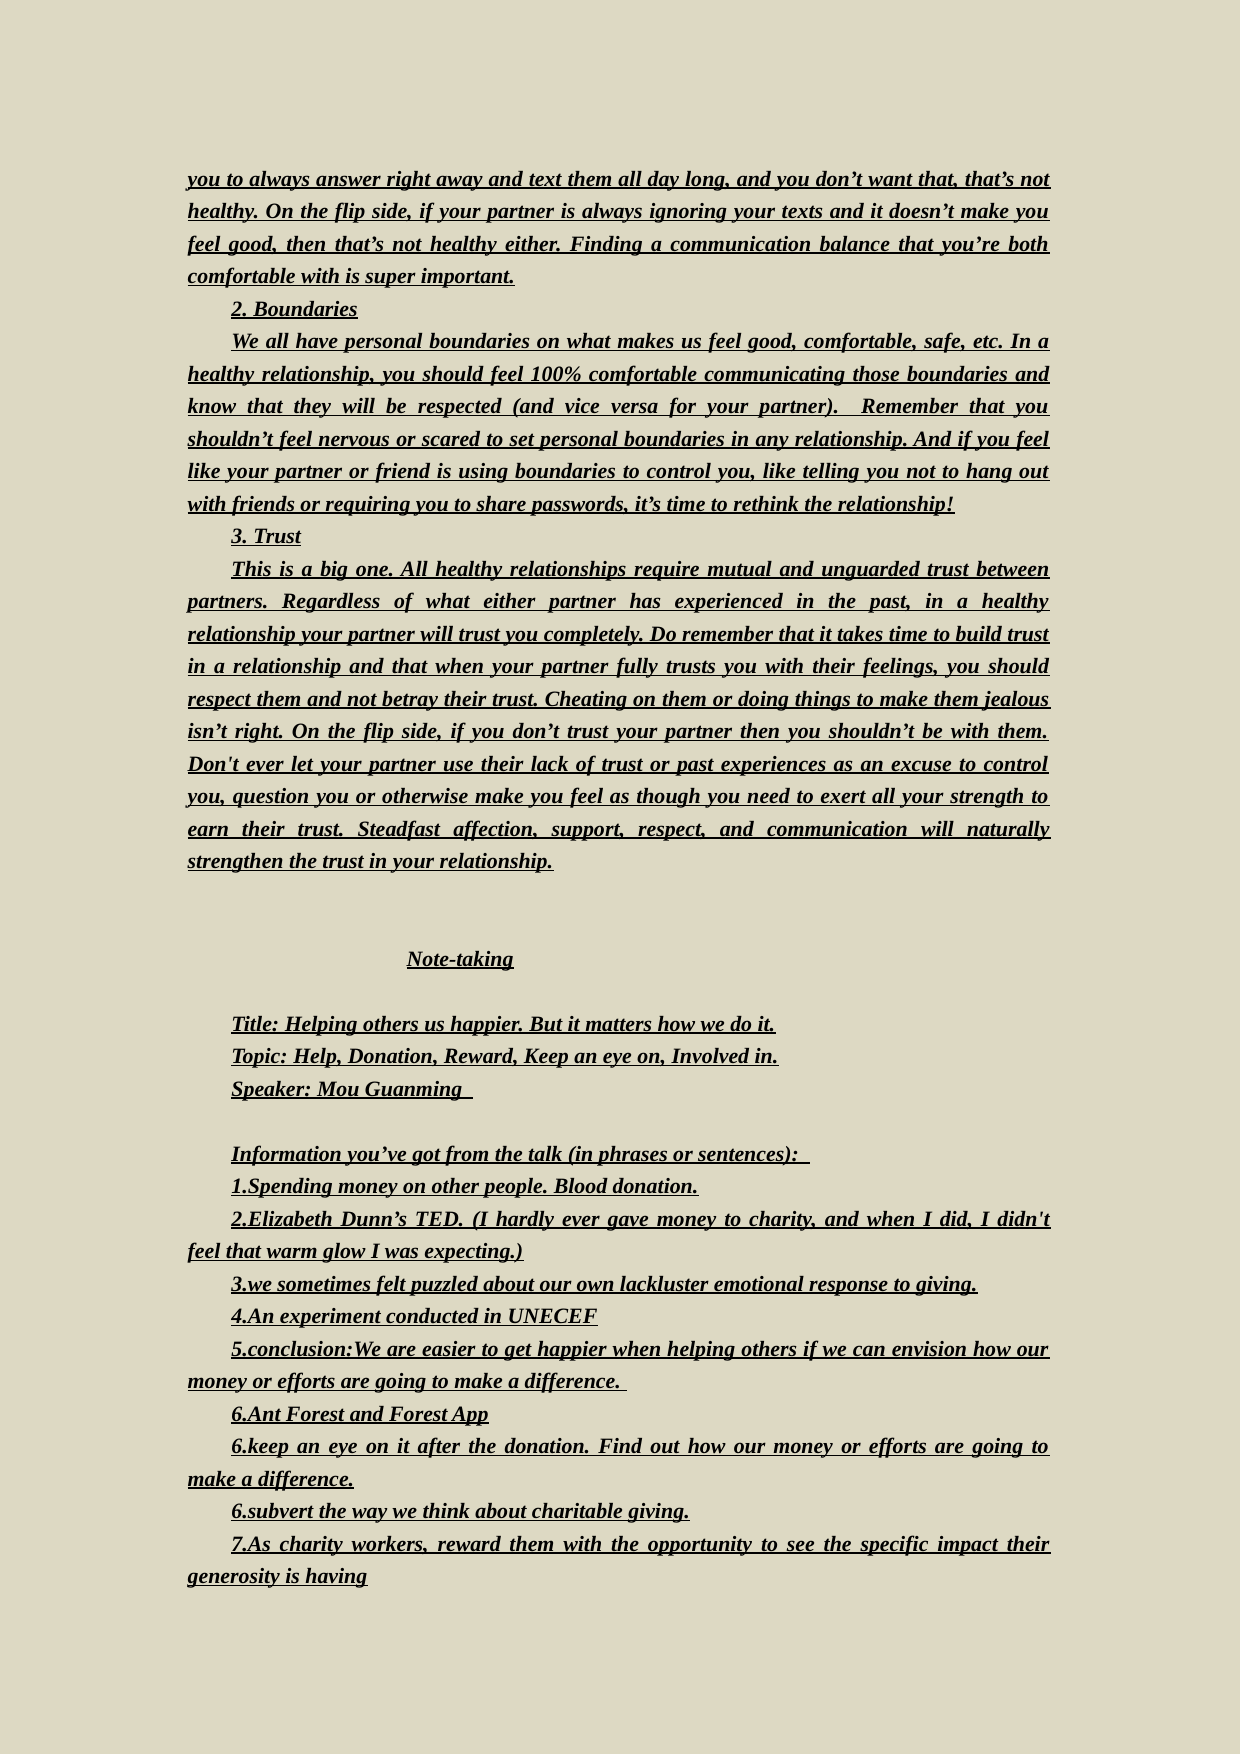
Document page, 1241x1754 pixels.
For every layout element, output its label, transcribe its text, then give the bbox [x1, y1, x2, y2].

text Note-taking [187, 942, 1053, 974]
text 3. Trust [187, 519, 1053, 552]
text 1.Spending money on other people. Blood donation. [187, 1169, 1053, 1202]
text 2.Elizabeth Dunn’s TED. (I hardly ever gave money to charity, and when I did, I didn't feel that warm glow I was expecting.) [187, 1202, 1053, 1267]
text This is a big one. All healthy relationships require mutual and unguarded trust between partners. Regardless of what either partner has experienced in the past, in a healthy relationship your partner will trust you completely. Do remember that it takes time to build trust in a relationship and that when your partner fully trusts you with their feelings, you should respect them and not betray their trust. Cheating on them or doing things to make them jealous isn’t right. On the flip side, if you don’t trust your partner then you shouldn’t be with them. Don't ever let your partner use their lack of trust or past experiences as an excuse to control you, question you or otherwise make you feel as though you need to exert all your strength to earn their trust. Steadfast affection, support, respect, and communication will naturally strengthen the trust in your relationship. [187, 552, 1053, 877]
text Information you’ve got from the talk (in phrases or sentences): [187, 1137, 1053, 1169]
text 6.Ant Forest and Forest App [187, 1397, 1053, 1429]
text Title: Helping others us happier. But it matters how we do it. [187, 1007, 1053, 1039]
text 5.conclusion:We are easier to get happier when helping others if we can envision how our money or efforts are going to make a difference. [187, 1332, 1053, 1397]
text 4.An experiment conducted in UNECEF [187, 1299, 1053, 1332]
text 3.we sometimes felt puzzled about our own lackluster emotional response to giving. [187, 1267, 1053, 1299]
text Speaker: Mou Guanming [187, 1072, 1053, 1104]
text 6.subvert the way we think about charitable giving. [187, 1494, 1053, 1527]
text 7.As charity workers, reward them with the opportunity to see the specific impact their generosity is having [187, 1527, 1053, 1592]
text 2. Boundaries [187, 292, 1053, 324]
text 6.keep an eye on it after the donation. Find out how our money or efforts are going to make a difference. [187, 1429, 1053, 1494]
text Topic: Help, Donation, Reward, Keep an eye on, Involved in. [187, 1039, 1053, 1072]
text We all have personal boundaries on what makes us feel good, comfortable, safe, etc. In a healthy relationship, you should feel 100% comfortable communicating those boundaries and know that they will be respected (and vice versa for your partner). Remember that you shouldn’t feel nervous or scared to set personal boundaries in any relationship. And if you feel like your partner or friend is using boundaries to control you, like telling you not to hang out with friends or requiring you to share passwords, it’s time to rethink the relationship! [187, 324, 1053, 519]
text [187, 162, 1053, 292]
